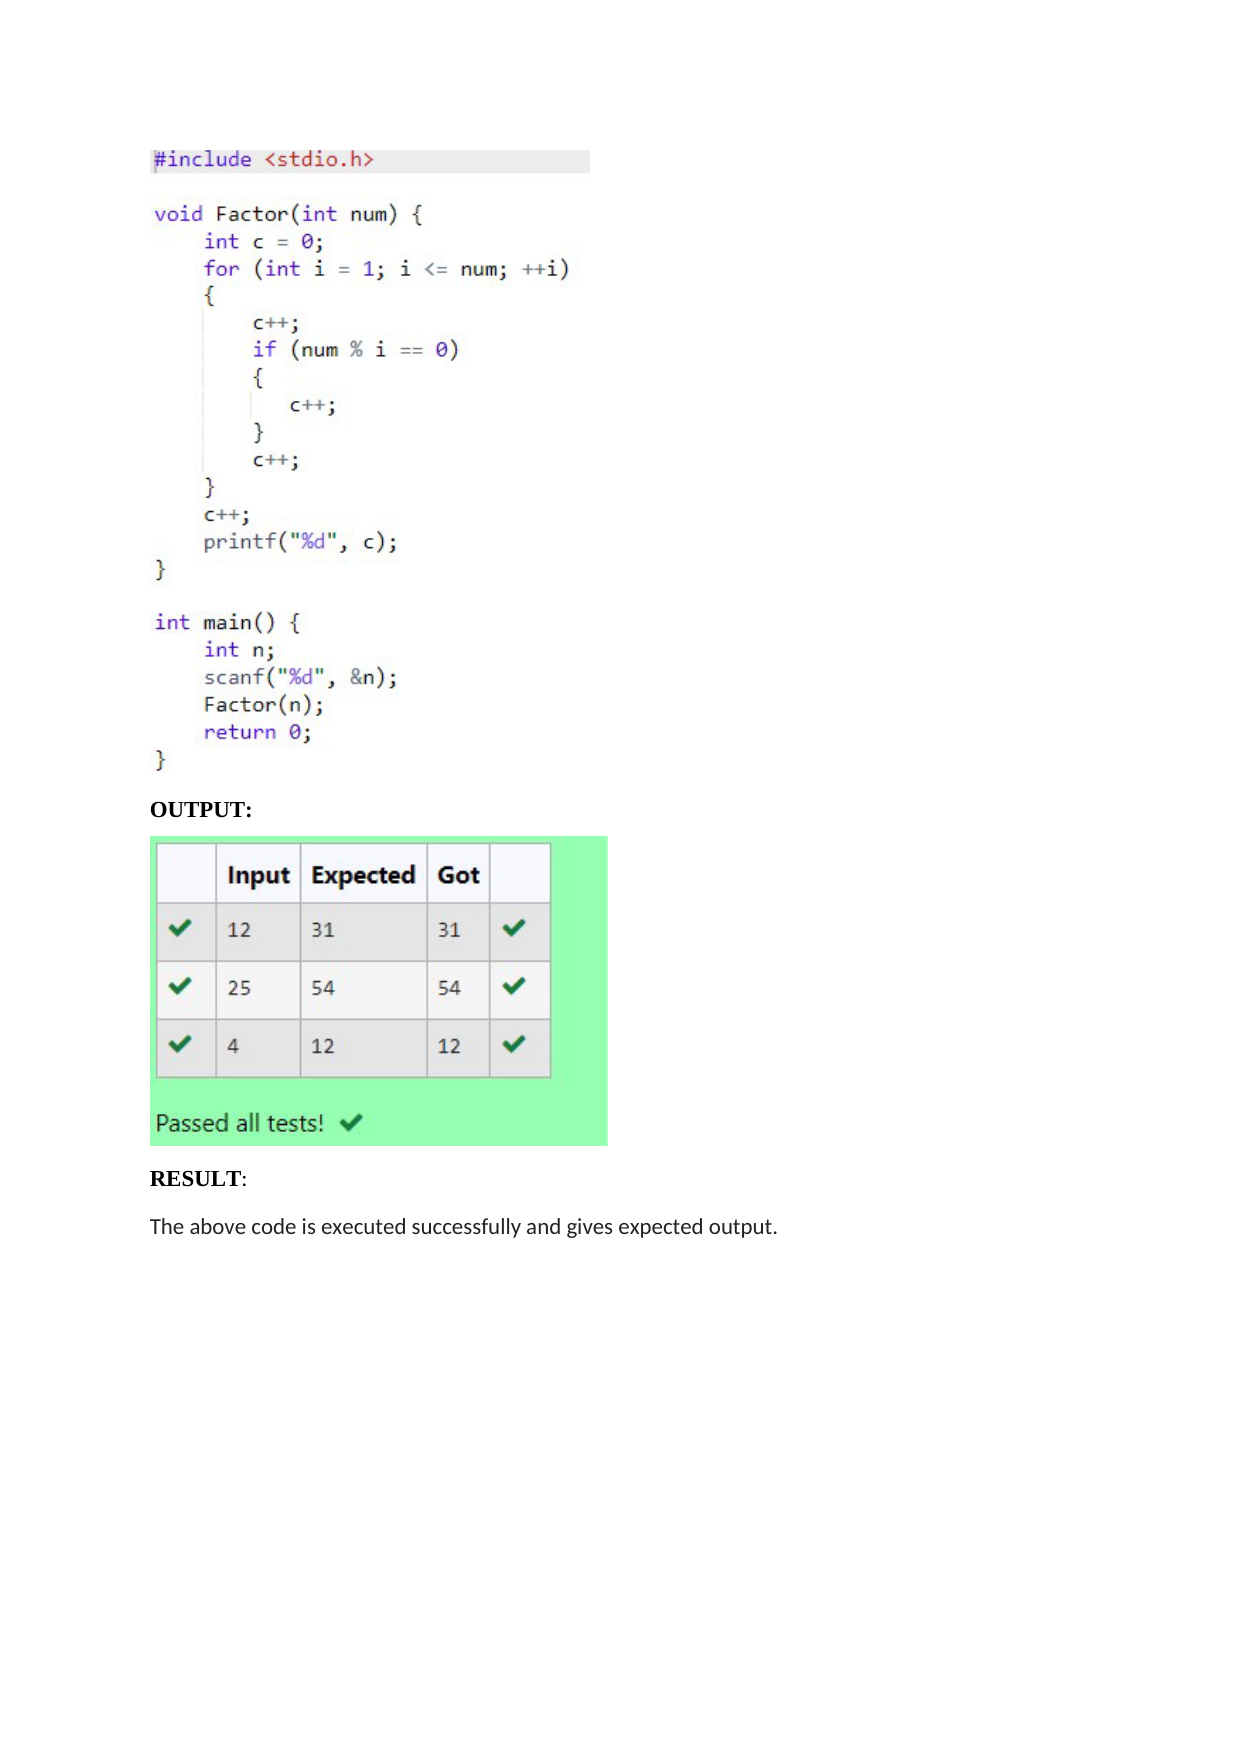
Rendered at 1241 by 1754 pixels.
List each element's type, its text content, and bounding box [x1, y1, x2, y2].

picture [150, 836, 608, 1146]
text The above code is executed successfully and gives expected output. [149, 1212, 1096, 1241]
picture [150, 150, 590, 778]
text RESULT: [149, 1164, 1096, 1192]
text OUTPUT: [149, 796, 1096, 822]
